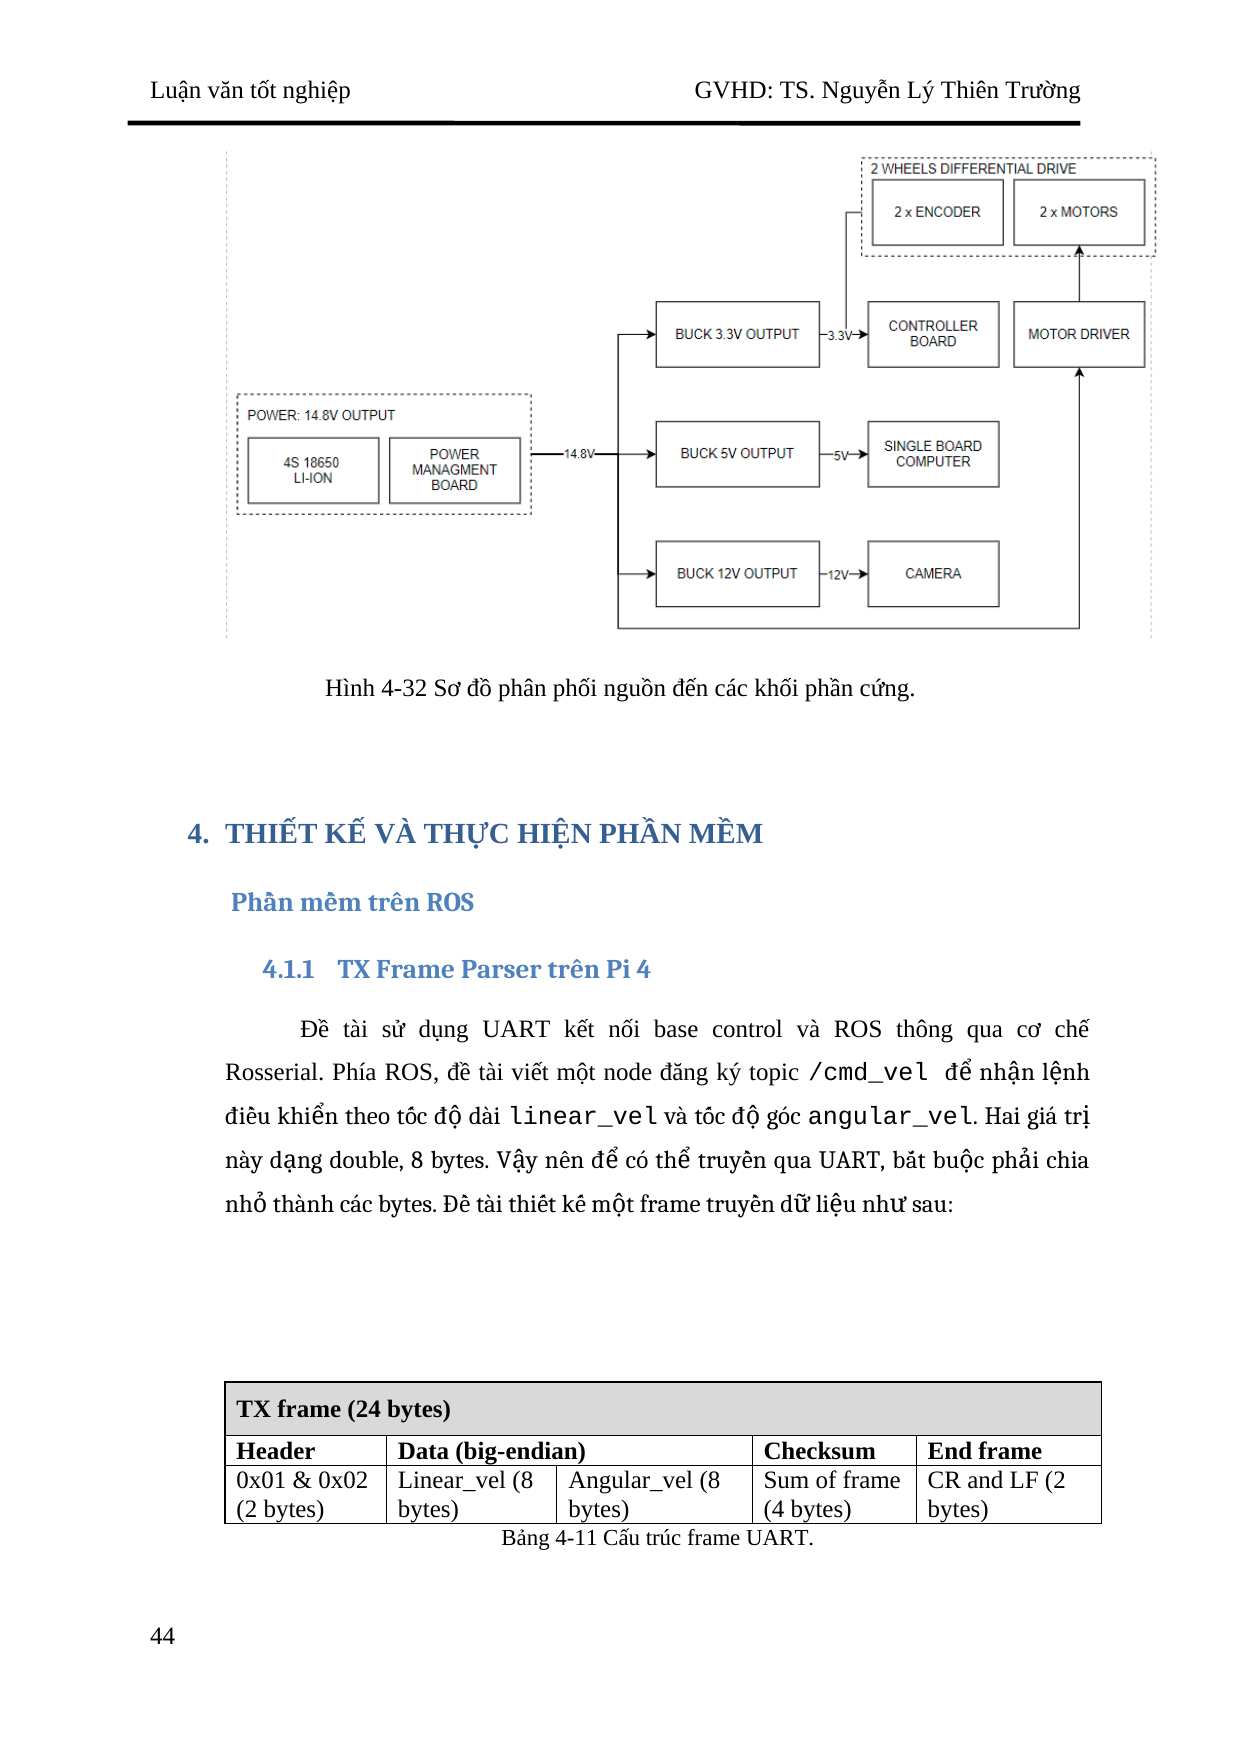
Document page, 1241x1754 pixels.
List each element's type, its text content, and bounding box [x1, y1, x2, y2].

list TX Frame Parser trên Pi 4 [262, 954, 1090, 986]
picture [225, 150, 1166, 638]
text Bảng 4-11 Cấu trúc frame UART. [225, 1524, 1090, 1551]
table_cell End frame [917, 1436, 1101, 1464]
table_cell Angular_vel (8 bytes) [557, 1466, 752, 1523]
text Đề tài sử dụng UART kết nối base control và ROS thông qua cơ chế Rosserial. Phía ROS, đề tài viết một node đăng ký topic /cmd_vel để nhận lệnh điều khiển theo tốc độ dài linear_vel và tốc độ góc angular_vel. Hai giá trị này dạng double, 8 bytes. Vậy nên để có thể truyền qua UART, bắt buộc phải chia nhỏ thành các bytes. Đề tài thiết kế một frame truyền dữ liệu như sau: [225, 1014, 1090, 1218]
subtitle THIẾT KẾ VÀ THỰC HIỆN PHẦN MỀM [187, 816, 1090, 849]
table_cell Data (big-endian) [387, 1436, 752, 1464]
table_cell Sum of frame (4 bytes) [753, 1466, 916, 1523]
text Phần mềm trên ROS [225, 887, 1090, 918]
table_cell CR and LF (2 bytes) [917, 1466, 1101, 1523]
table_cell Linear_vel (8 bytes) [387, 1466, 556, 1523]
table_header TX frame (24 bytes) [226, 1383, 1101, 1435]
table_cell Header [226, 1436, 386, 1464]
table_cell Checksum [753, 1436, 916, 1464]
table_cell 0x01 & 0x02 (2 bytes) [226, 1466, 386, 1523]
